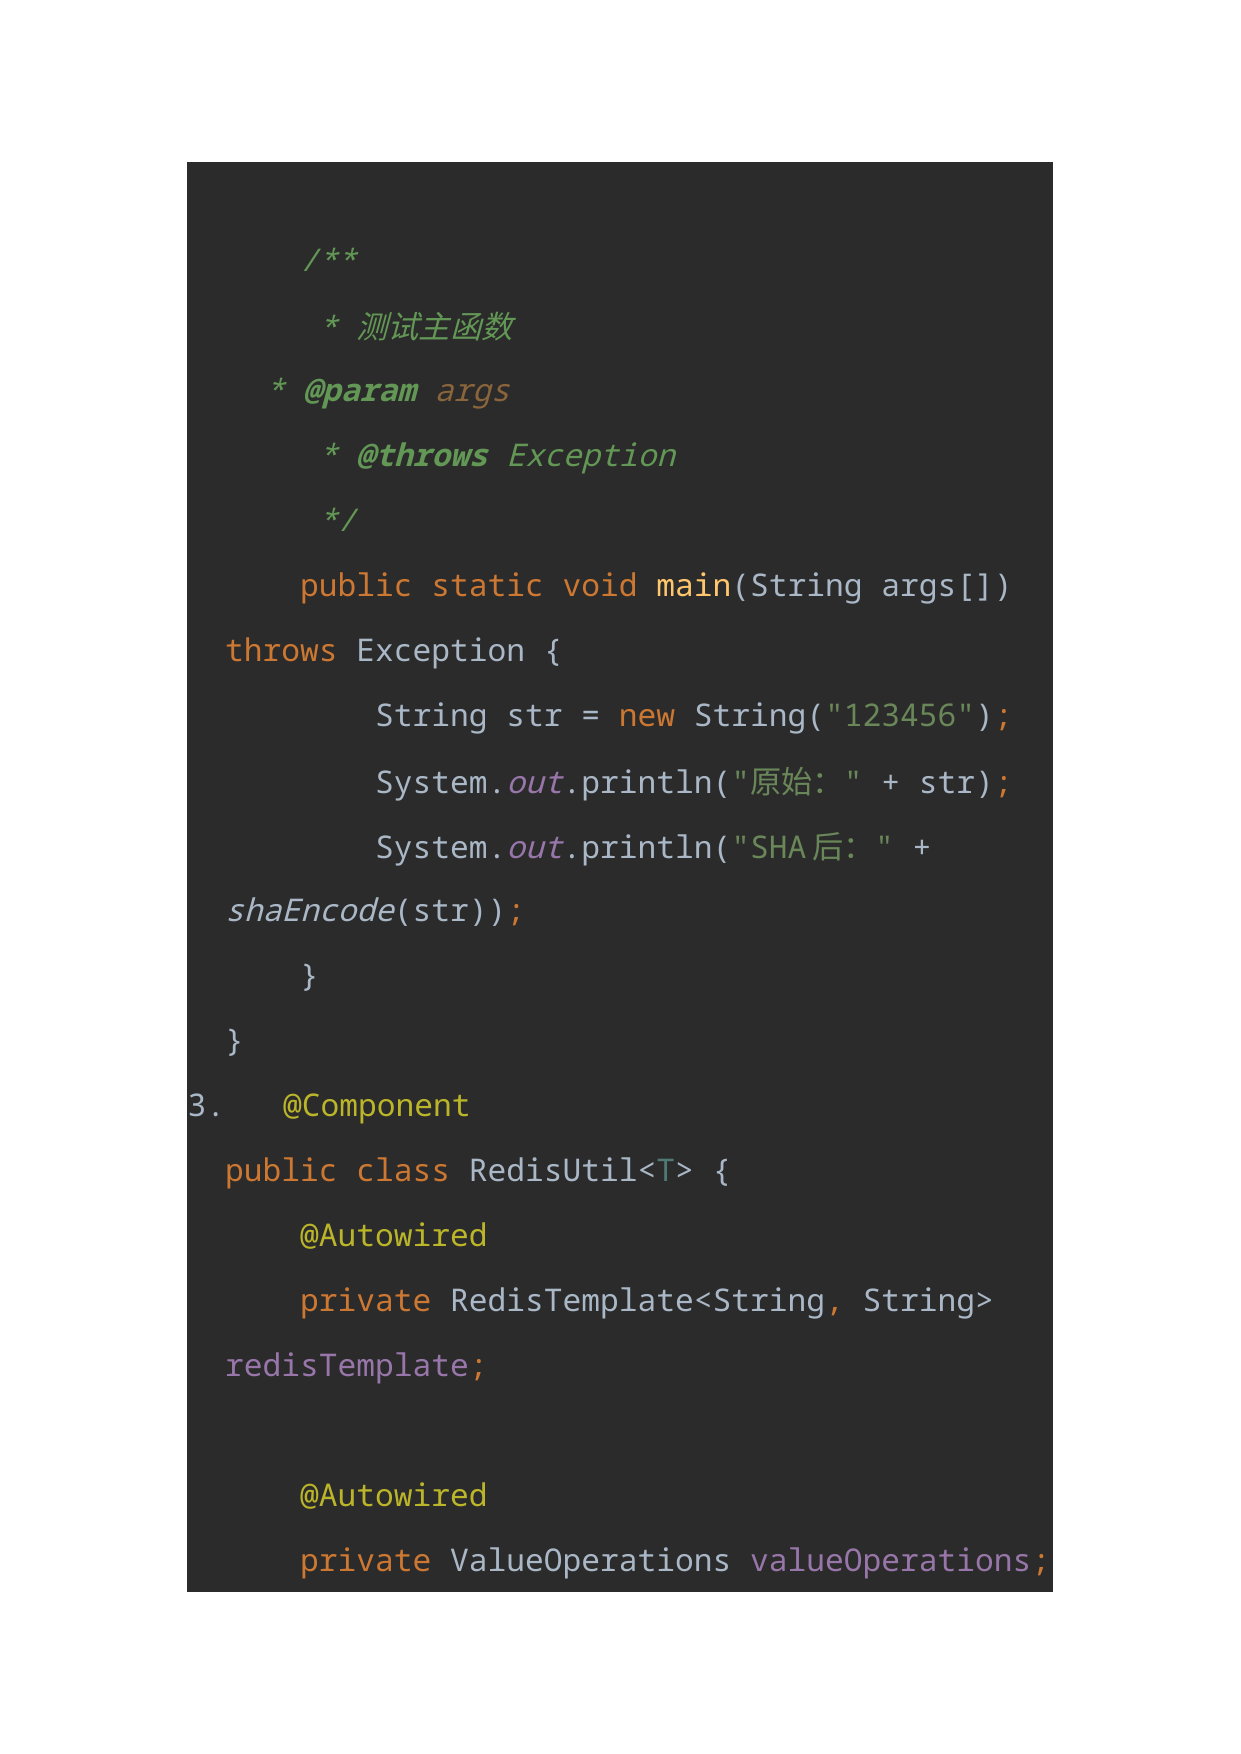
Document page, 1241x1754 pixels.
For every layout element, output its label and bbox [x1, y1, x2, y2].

list [187, 162, 1053, 1072]
list [187, 1072, 1053, 1592]
